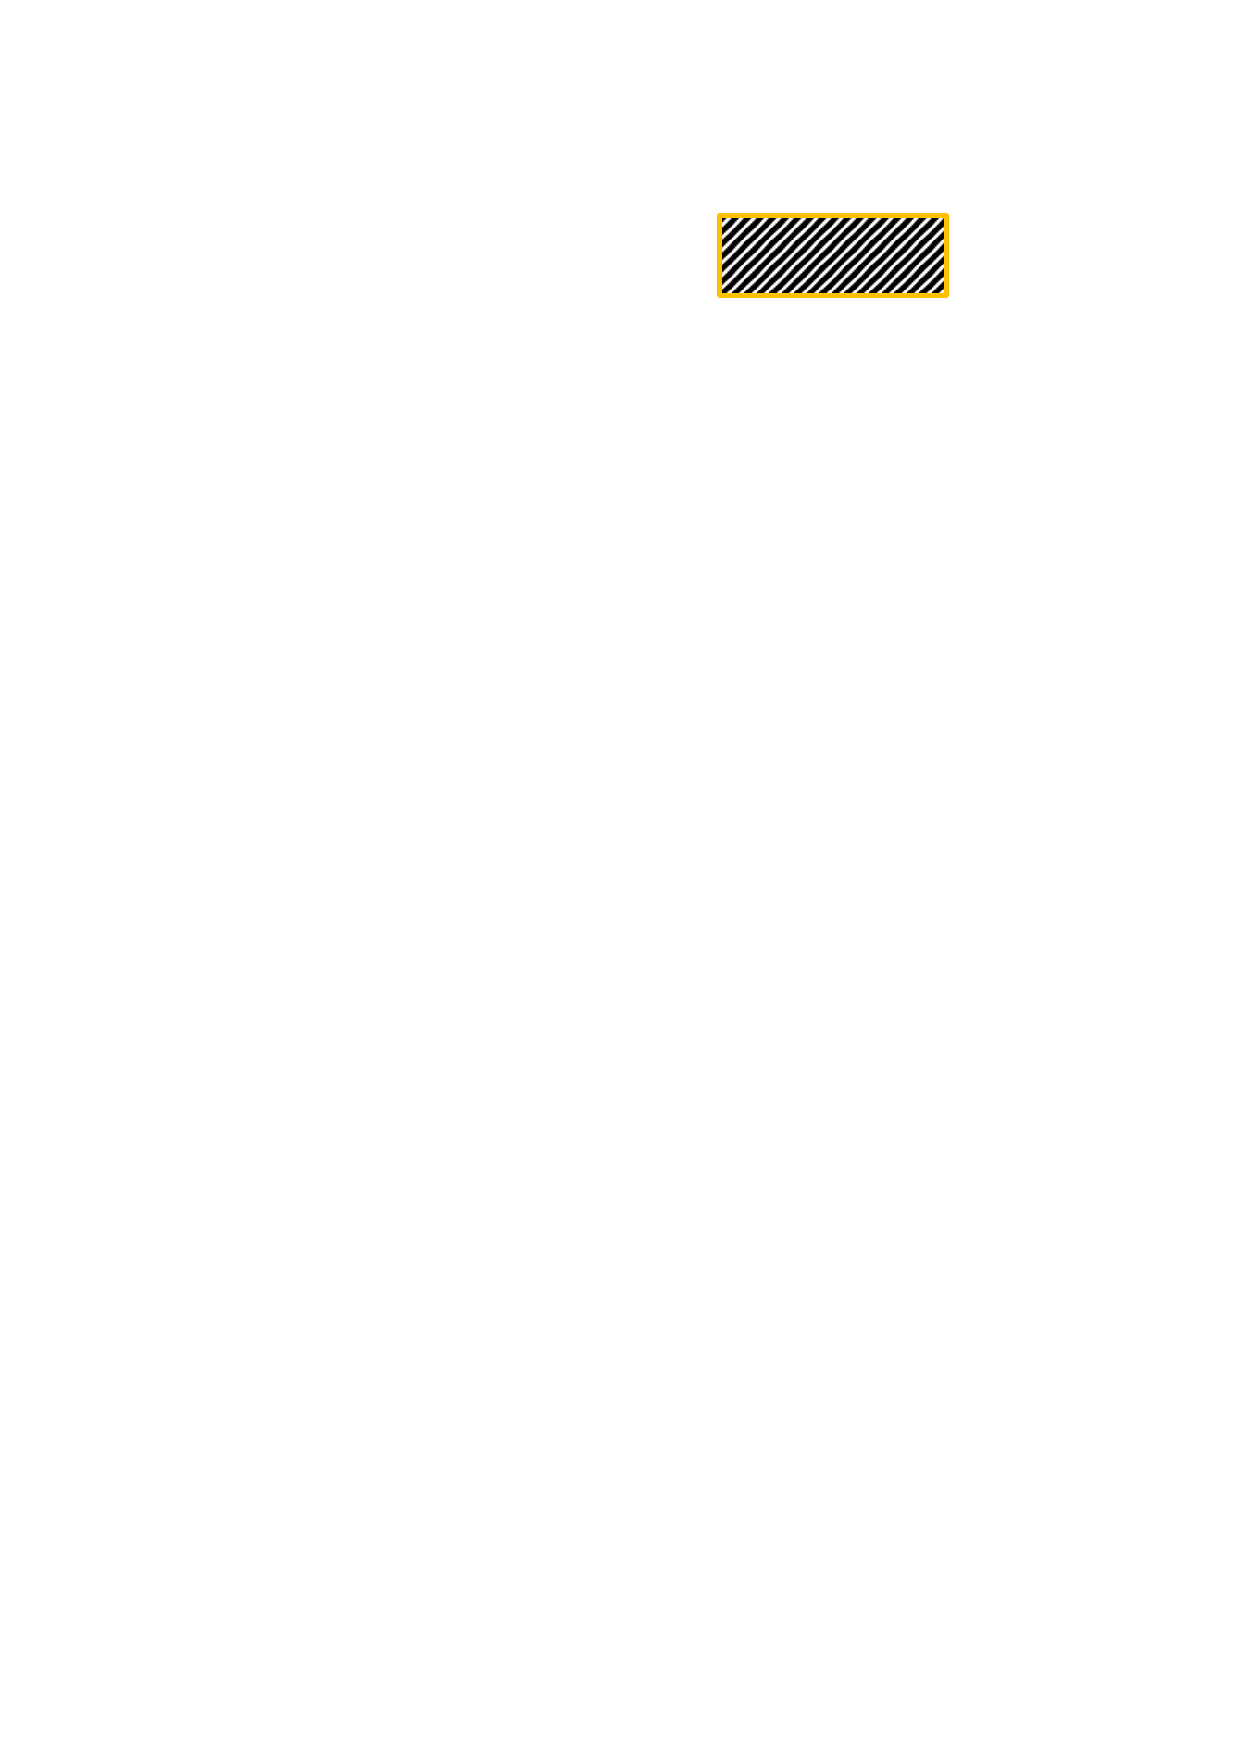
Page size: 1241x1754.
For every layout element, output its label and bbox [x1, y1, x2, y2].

picture [722, 218, 944, 293]
